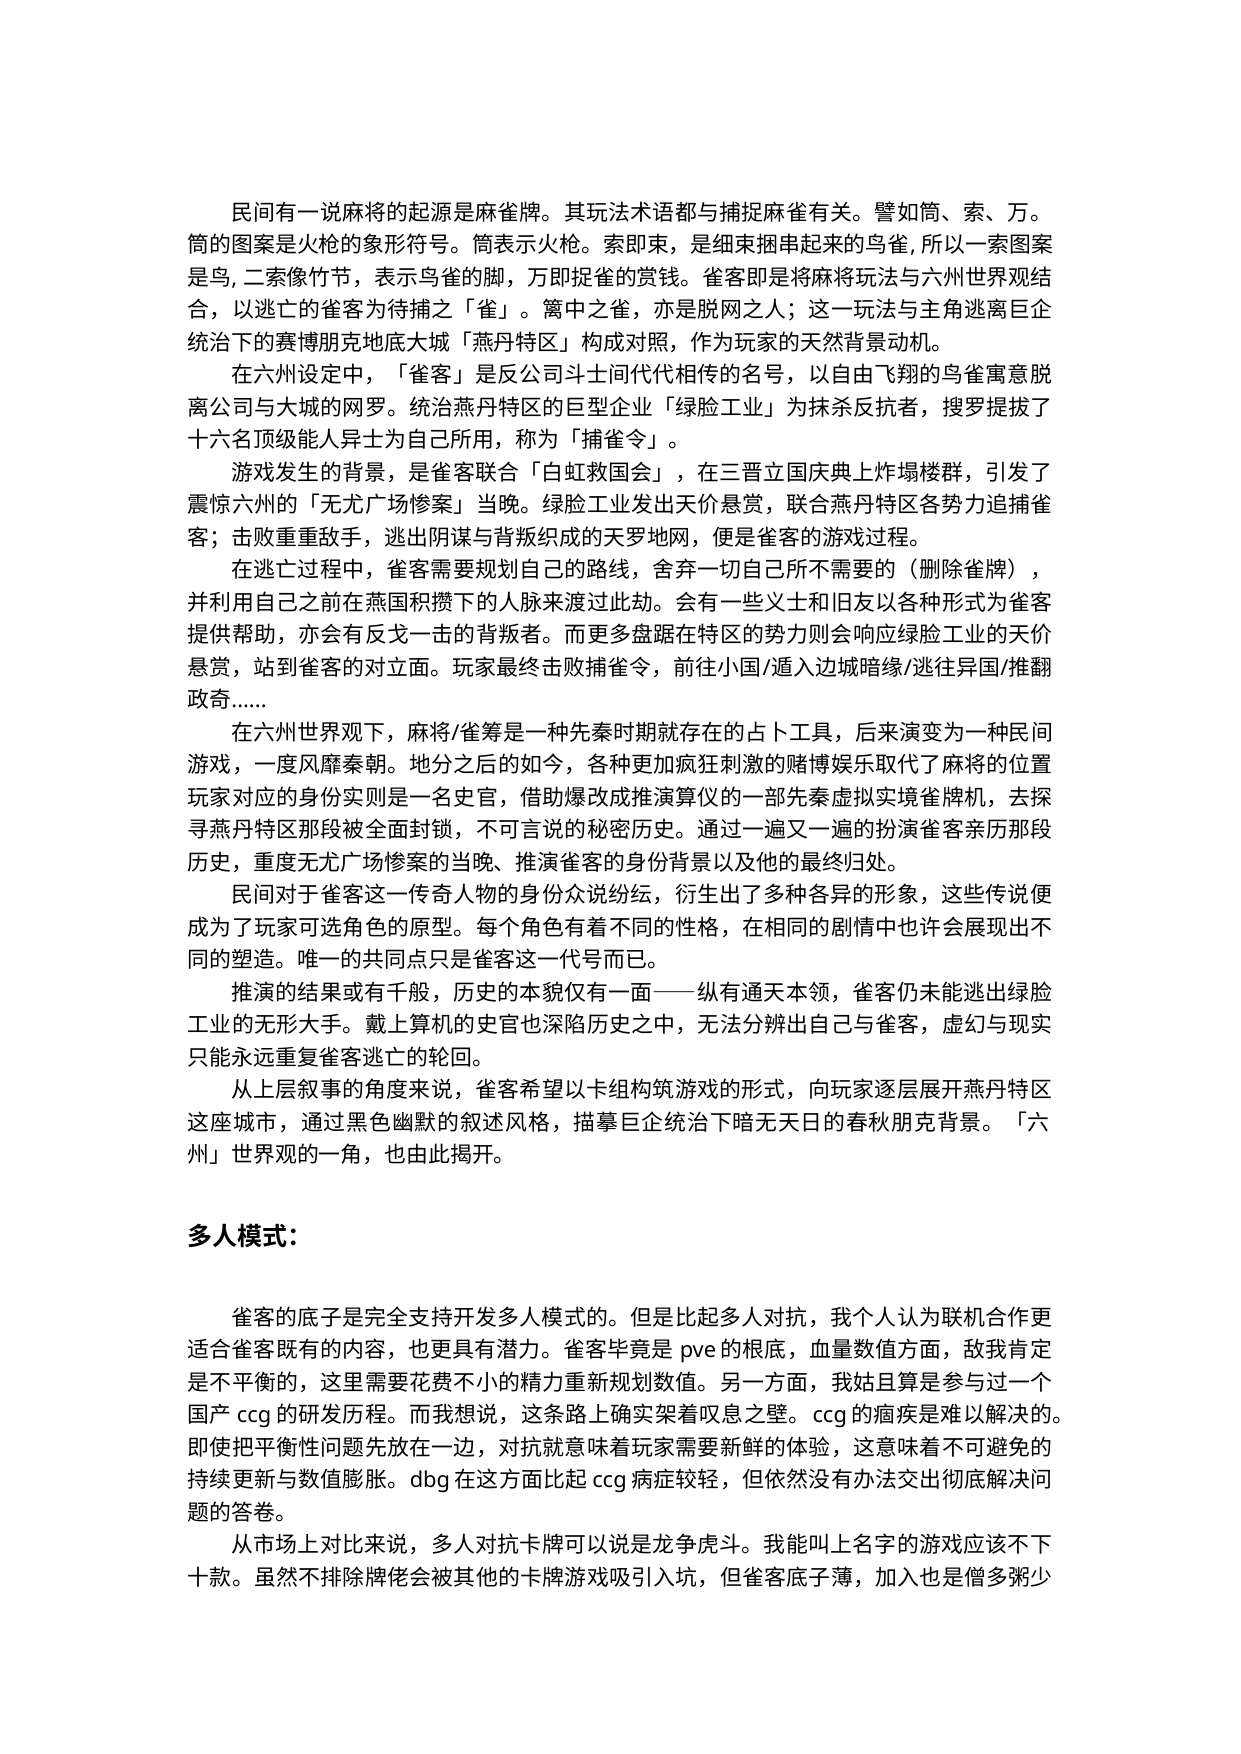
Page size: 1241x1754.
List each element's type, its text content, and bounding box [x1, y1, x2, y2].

text 多人模式： [187, 1202, 1053, 1267]
text 在六州世界观下，麻将/雀筹是一种先秦时期就存在的占卜工具，后来演变为一种民间游戏，一度风靡秦朝。地分之后的如今，各种更加疯狂刺激的赌博娱乐取代了麻将的位置。玩家对应的身份实则是一名史官，借助爆改成推演算仪的一部先秦虚拟实境雀牌机，去探寻燕丹特区那段被全面封锁，不可言说的秘密历史。通过一遍又一遍的扮演雀客亲历那段历史，重度无尤广场惨案的当晚、推演雀客的身份背景以及他的最终归处。 [187, 714, 1053, 877]
text 在六州设定中，「雀客」是反公司斗士间代代相传的名号，以自由飞翔的鸟雀寓意脱离公司与大城的网罗。统治燕丹特区的巨型企业「绿脸工业」为抹杀反抗者，搜罗提拔了十六名顶级能人异士为自己所用，称为「捕雀令」。 [187, 357, 1053, 454]
text 推演的结果或有千般，历史的本貌仅有一面——纵有通天本领，雀客仍未能逃出绿脸工业的无形大手。戴上算机的史官也深陷历史之中，无法分辨出自己与雀客，虚幻与现实，只能永远重复雀客逃亡的轮回。 [187, 974, 1053, 1072]
text 游戏发生的背景，是雀客联合「白虹救国会」，在三晋立国庆典上炸塌楼群，引发了震惊六州的「无尤广场惨案」当晚。绿脸工业发出天价悬赏，联合燕丹特区各势力追捕雀客；击败重重敌手，逃出阴谋与背叛织成的天罗地网，便是雀客的游戏过程。 [187, 454, 1053, 552]
text 雀客的底子是完全支持开发多人模式的。但是比起多人对抗，我个人认为联机合作更适合雀客既有的内容，也更具有潜力。雀客毕竟是pve的根底，血量数值方面，敌我肯定是不平衡的，这里需要花费不小的精力重新规划数值。另一方面，我姑且算是参与过一个国产ccg的研发历程。而我想说，这条路上确实架着叹息之壁。ccg的痼疾是难以解决的。即使把平衡性问题先放在一边，对抗就意味着玩家需要新鲜的体验，这意味着不可避免的持续更新与数值膨胀。dbg在这方面比起ccg病症较轻，但依然没有办法交出彻底解决问题的答卷。 [187, 1299, 1053, 1527]
text 民间有一说麻将的起源是麻雀牌。其玩法术语都与捕捉麻雀有关。譬如筒、索、万。筒的图案是火枪的象形符号。筒表示火枪。索即束，是细束捆串起来的鸟雀, 所以一索图案是鸟, 二索像竹节，表示鸟雀的脚，万即捉雀的赏钱。雀客即是将麻将玩法与六州世界观结合，以逃亡的雀客为待捕之「雀」。篱中之雀，亦是脱网之人；这一玩法与主角逃离巨企统治下的赛博朋克地底大城「燕丹特区」构成对照，作为玩家的天然背景动机。 [187, 194, 1053, 357]
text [187, 1527, 1053, 1592]
text 在逃亡过程中，雀客需要规划自己的路线，舍弃一切自己所不需要的（删除雀牌），并利用自己之前在燕国积攒下的人脉来渡过此劫。会有一些义士和旧友以各种形式为雀客提供帮助，亦会有反戈一击的背叛者。而更多盘踞在特区的势力则会响应绿脸工业的天价悬赏，站到雀客的对立面。玩家最终击败捕雀令，前往小国/遁入边城暗缘/逃往异国/推翻政奇...... [187, 552, 1053, 714]
text 从上层叙事的角度来说，雀客希望以卡组构筑游戏的形式，向玩家逐层展开燕丹特区这座城市，通过黑色幽默的叙述风格，描摹巨企统治下暗无天日的春秋朋克背景。「六州」世界观的一角，也由此揭开。 [187, 1072, 1053, 1169]
text 民间对于雀客这一传奇人物的身份众说纷纭，衍生出了多种各异的形象，这些传说便成为了玩家可选角色的原型。每个角色有着不同的性格，在相同的剧情中也许会展现出不同的塑造。唯一的共同点只是雀客这一代号而已。 [187, 877, 1053, 974]
